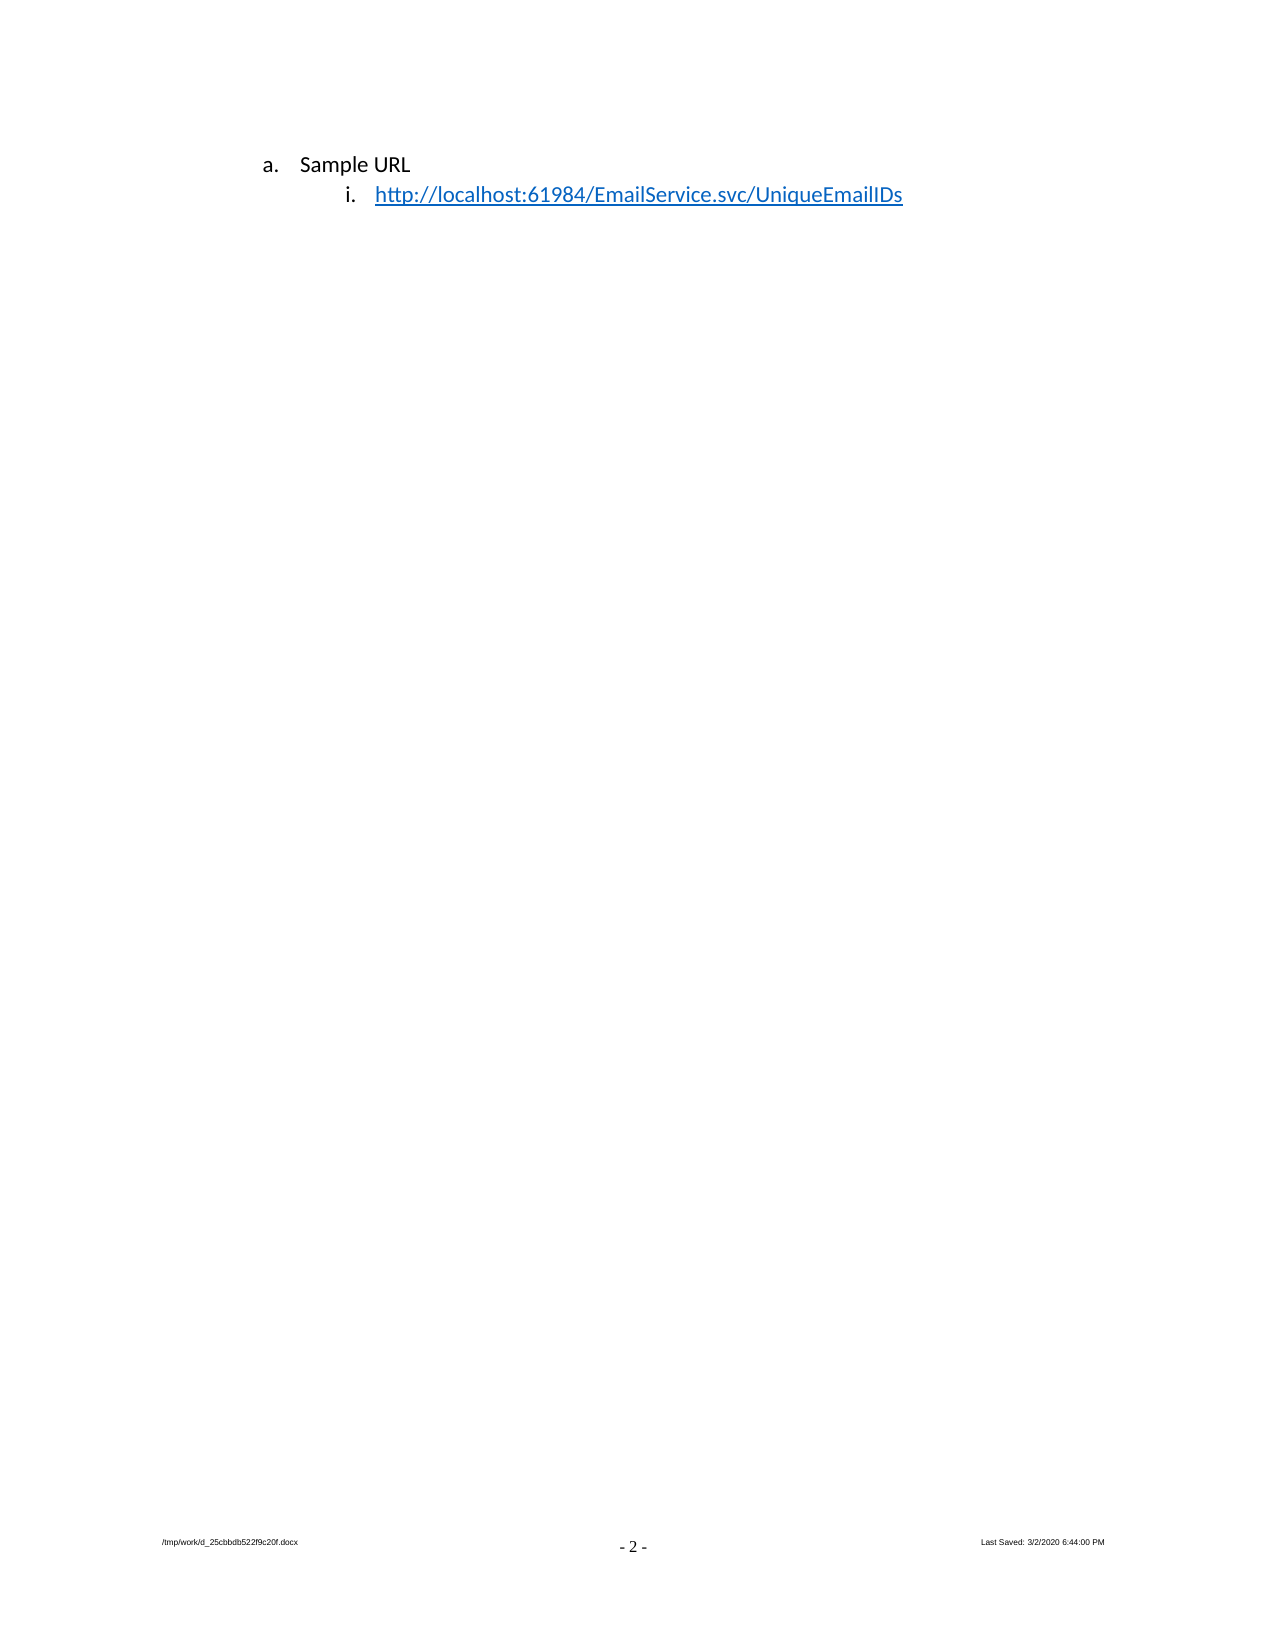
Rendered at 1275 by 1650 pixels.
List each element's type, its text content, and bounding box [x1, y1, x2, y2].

list http://localhost:61984/EmailService.svc/UniqueEmailIDs [356, 180, 1125, 208]
list Sample URL [262, 150, 1125, 178]
